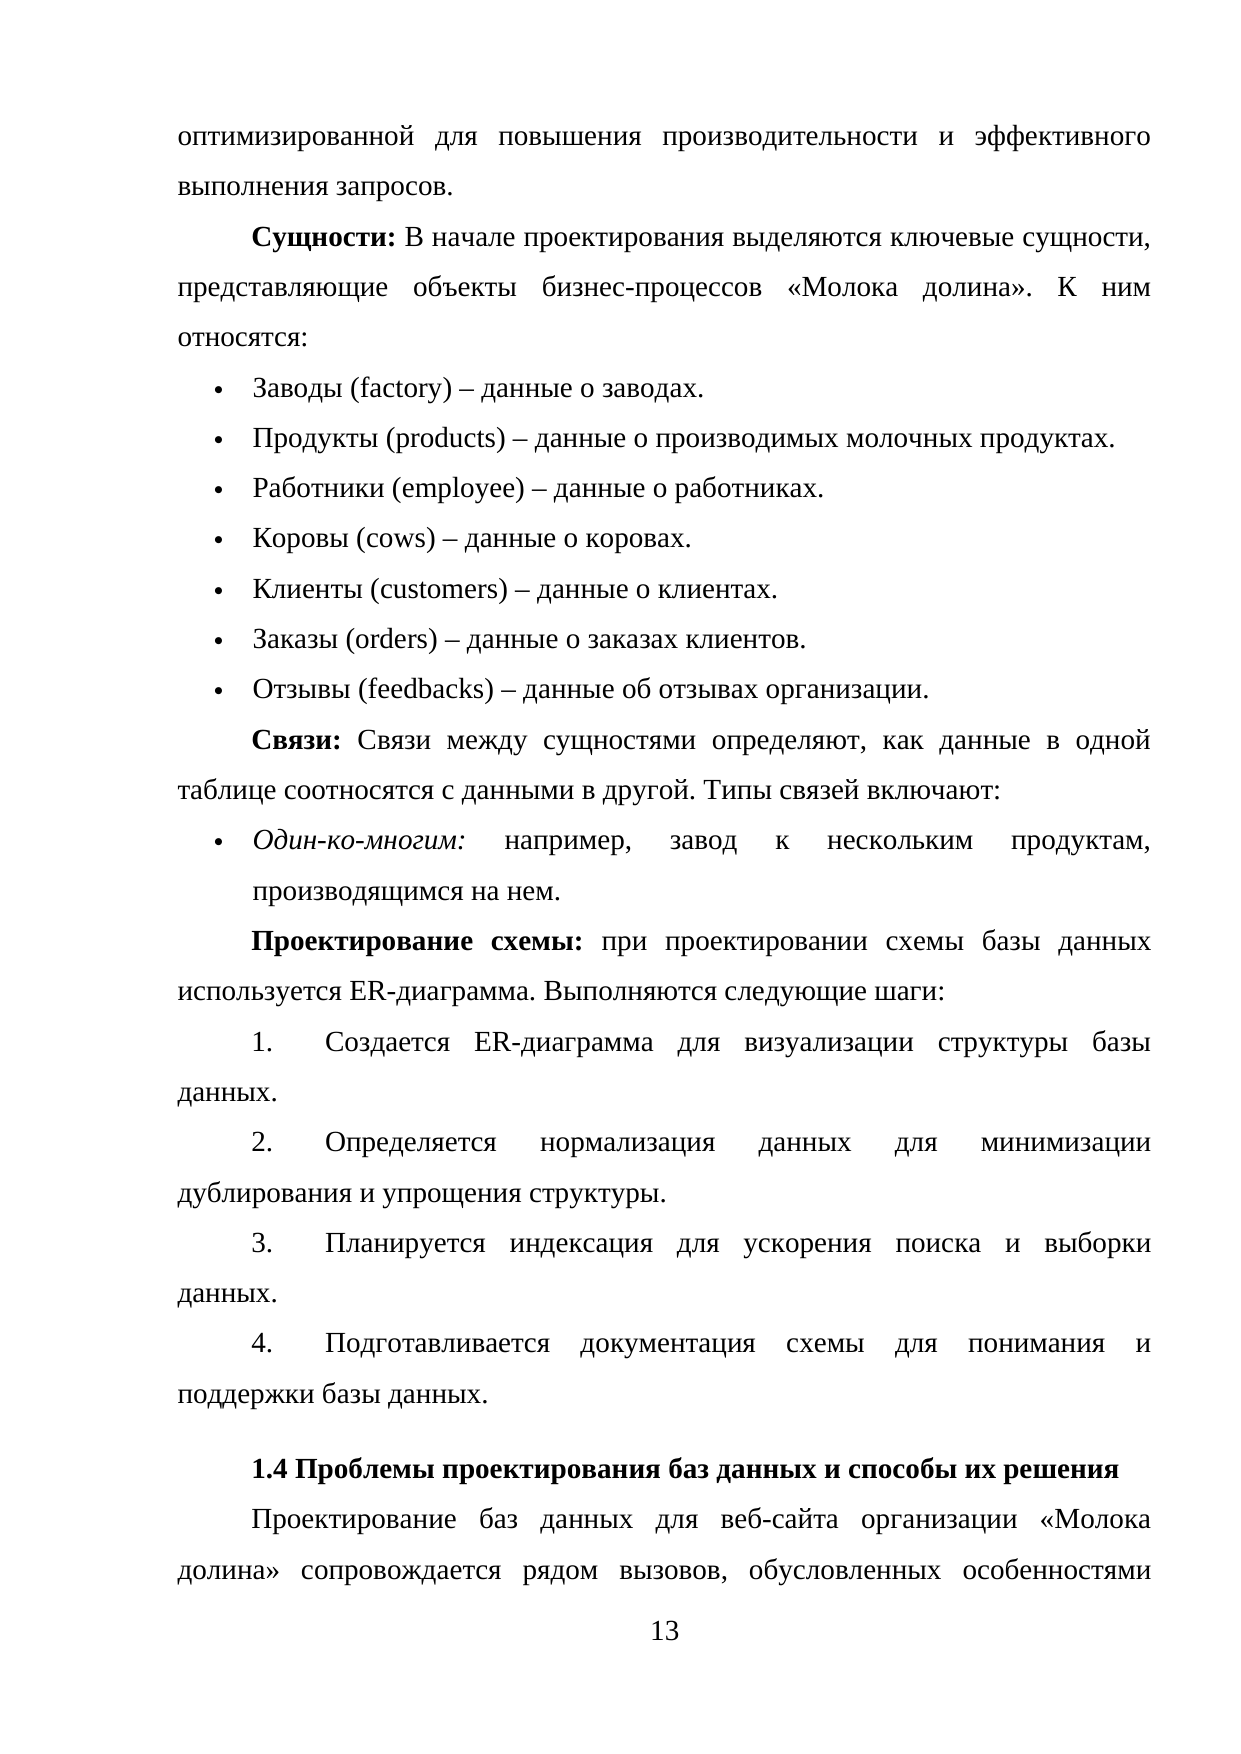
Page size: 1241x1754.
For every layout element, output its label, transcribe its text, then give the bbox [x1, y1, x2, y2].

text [177, 1502, 1152, 1585]
list Коровы (cows) – данные о коровах. [215, 521, 1152, 554]
text Сущности: В начале проектирования выделяются ключевые сущности, представляющие объекты бизнес-процессов «Молока долина». К ним относятся: [177, 219, 1152, 353]
text Связи: Связи между сущностями определяют, как данные в одной таблице соотносятся с данными в другой. Типы связей включают: [177, 722, 1152, 806]
list Заказы (orders) – данные о заказах клиентов. [215, 621, 1152, 655]
list Продукты (products) – данные о производимых молочных продуктах. [215, 420, 1152, 453]
list Один-ко-многим: например, завод к нескольким продуктам, производящимся на нем. [215, 822, 1152, 906]
text Проектирование схемы: при проектировании схемы базы данных используется ER-диаграмма. Выполняются следующие шаги: [177, 923, 1152, 1007]
list Отзывы (feedbacks) – данные об отзывах организации. [215, 672, 1152, 705]
subtitle 1.4 Проблемы проектирования баз данных и способы их решения [177, 1451, 1152, 1485]
list Определяется нормализация данных для минимизации дублирования и упрощения структуры. [177, 1124, 1152, 1208]
list Подготавливается документация схемы для понимания и поддержки базы данных. [177, 1326, 1152, 1409]
list Клиенты (customers) – данные о клиентах. [215, 571, 1152, 604]
list Заводы (factory) – данные о заводах. [215, 370, 1152, 403]
list Работники (employee) – данные о работниках. [215, 470, 1152, 504]
list Создается ER-диаграмма для визуализации структуры базы данных. [177, 1024, 1152, 1108]
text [177, 118, 1152, 202]
list Планируется индексация для ускорения поиска и выборки данных. [177, 1225, 1152, 1309]
